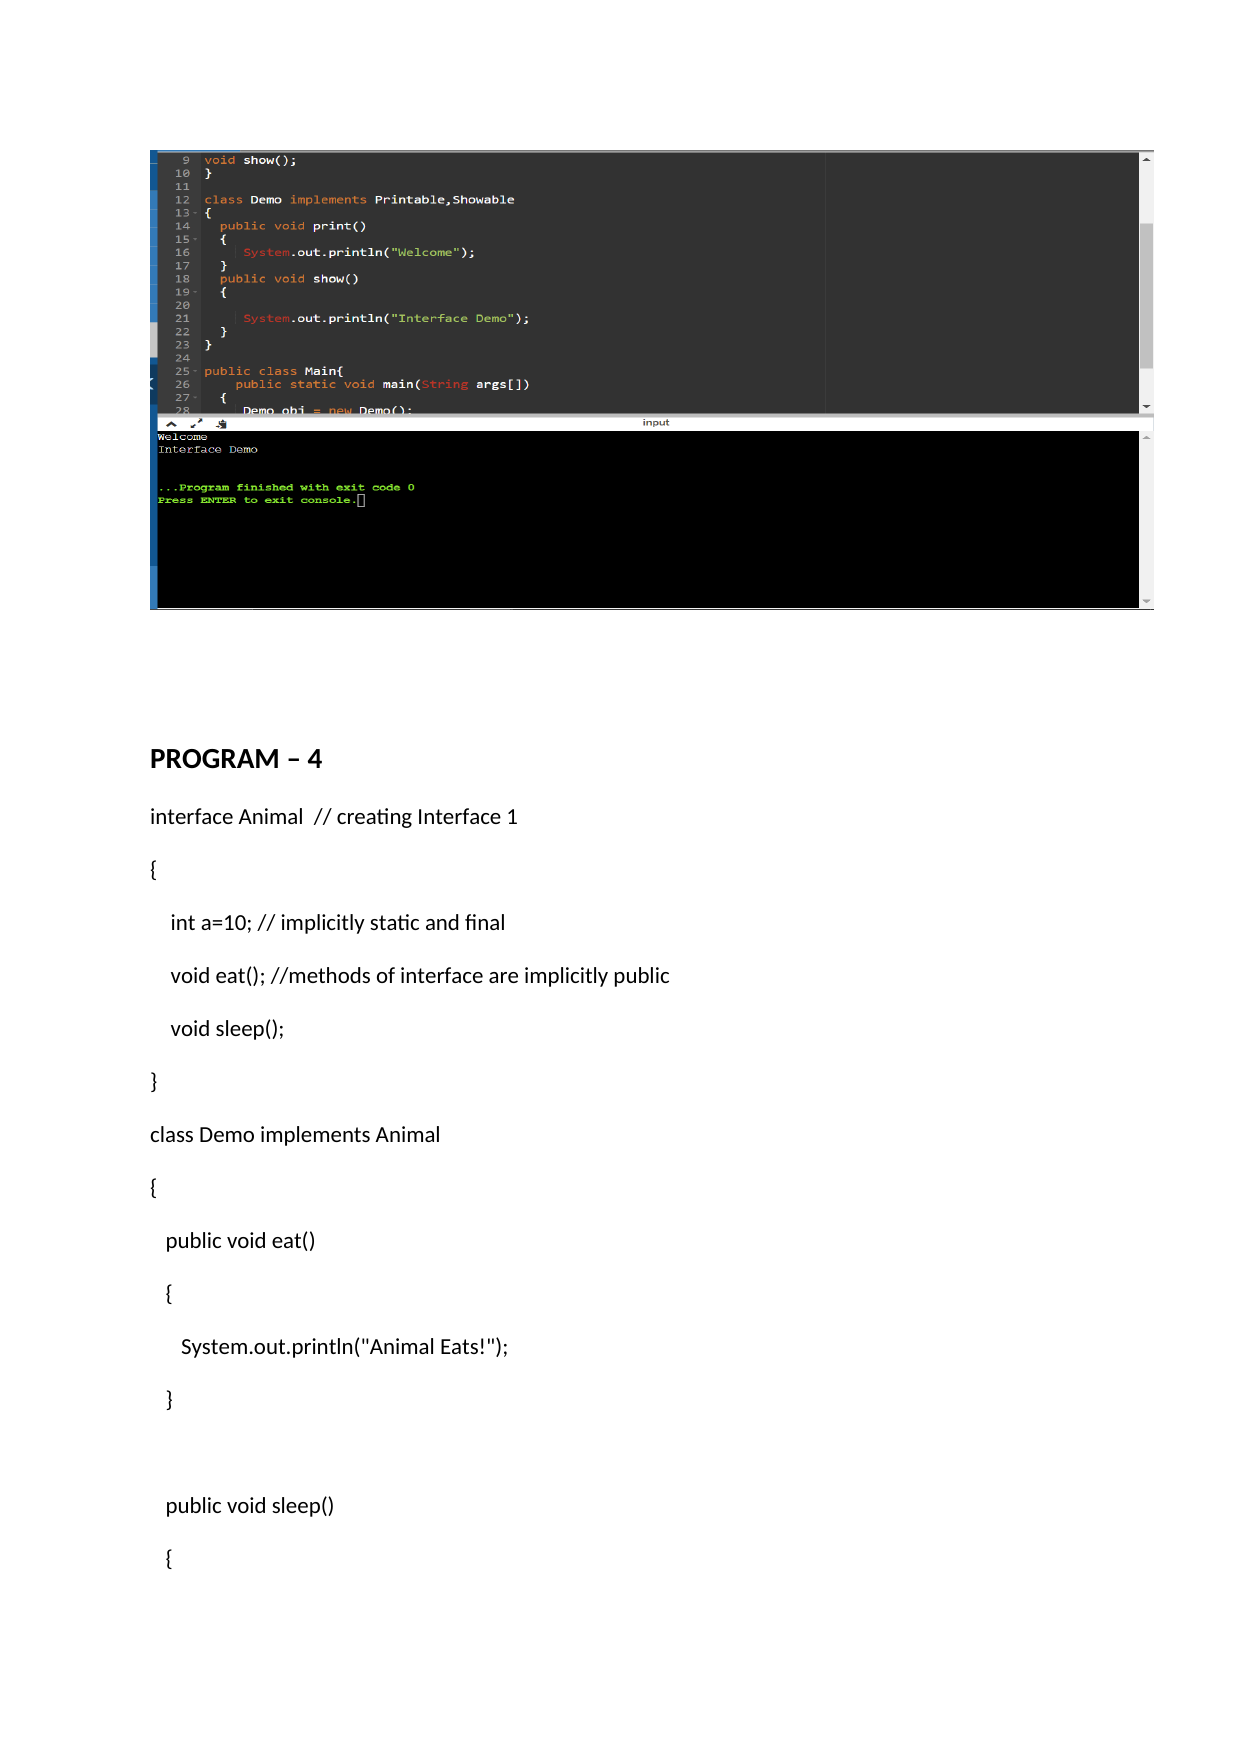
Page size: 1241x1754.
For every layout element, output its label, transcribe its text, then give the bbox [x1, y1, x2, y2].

text void sleep(); [150, 1014, 1090, 1042]
text { [150, 1544, 1090, 1572]
text } [150, 1067, 1090, 1095]
text int a=10; // implicitly static and final [150, 908, 1090, 936]
text interface Animal // creating Interface 1 [150, 802, 1090, 830]
picture [150, 150, 1154, 610]
text System.out.println("Animal Eats!"); [150, 1332, 1090, 1360]
text { [150, 855, 1090, 883]
text class Demo implements Animal [150, 1120, 1090, 1148]
text public void eat() [150, 1226, 1090, 1254]
text public void sleep() [150, 1491, 1090, 1519]
text { [150, 1173, 1090, 1201]
text } [150, 1385, 1090, 1413]
text { [150, 1279, 1090, 1307]
text PROGRAM – 4 [150, 740, 1090, 776]
text void eat(); //methods of interface are implicitly public [150, 961, 1090, 989]
